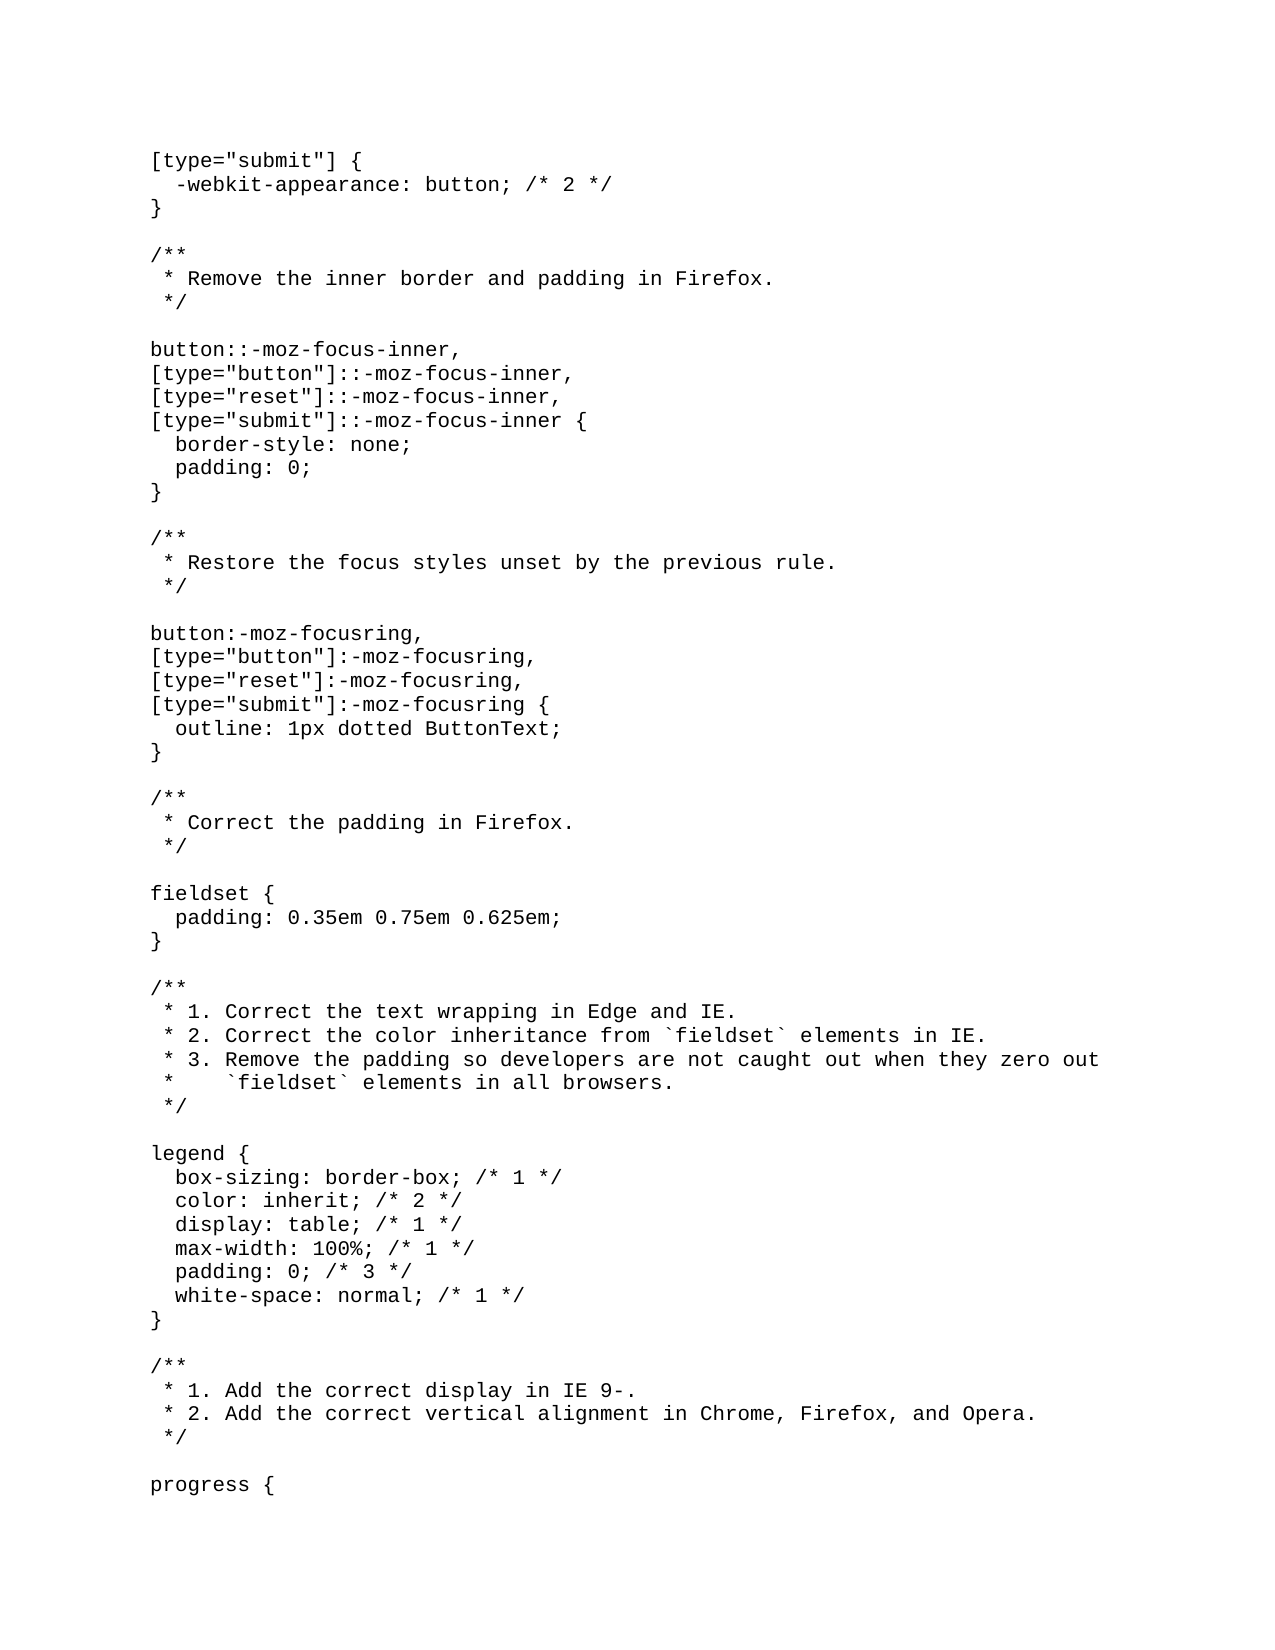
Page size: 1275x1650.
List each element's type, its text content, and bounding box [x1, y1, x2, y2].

text * 3. Remove the padding so developers are not caught out when they zero out [150, 1048, 1125, 1072]
text [type="submit"]::-moz-focus-inner { [150, 410, 1125, 434]
text [type="button"]:-moz-focusring, [150, 647, 1125, 670]
text -webkit-appearance: button; /* 2 */ [150, 174, 1125, 197]
text * 1. Correct the text wrapping in Edge and IE. [150, 1001, 1125, 1025]
text fieldset { [150, 883, 1125, 907]
text /** [150, 1356, 1125, 1379]
text button::-moz-focus-inner, [150, 339, 1125, 363]
text outline: 1px dotted ButtonText; [150, 717, 1125, 741]
text /** [150, 788, 1125, 812]
text * Remove the inner border and padding in Firefox. [150, 268, 1125, 292]
text * 1. Add the correct display in IE 9-. [150, 1379, 1125, 1403]
text padding: 0; [150, 457, 1125, 481]
text display: table; /* 1 */ [150, 1214, 1125, 1238]
text box-sizing: border-box; /* 1 */ [150, 1167, 1125, 1190]
text * Correct the padding in Firefox. [150, 812, 1125, 836]
text border-style: none; [150, 434, 1125, 457]
text } [150, 481, 1125, 505]
text * 2. Add the correct vertical alignment in Chrome, Firefox, and Opera. [150, 1403, 1125, 1427]
text } [150, 741, 1125, 765]
text */ [150, 292, 1125, 316]
text */ [150, 576, 1125, 599]
text [type="submit"] { [150, 150, 1125, 174]
text } [150, 930, 1125, 954]
text */ [150, 1096, 1125, 1119]
text * Restore the focus styles unset by the previous rule. [150, 552, 1125, 576]
text [type="reset"]:-moz-focusring, [150, 670, 1125, 694]
text max-width: 100%; /* 1 */ [150, 1238, 1125, 1261]
text legend { [150, 1143, 1125, 1167]
text } [150, 1309, 1125, 1332]
text padding: 0; /* 3 */ [150, 1261, 1125, 1285]
text /** [150, 528, 1125, 552]
text white-space: normal; /* 1 */ [150, 1285, 1125, 1309]
text progress { [150, 1474, 1125, 1498]
text color: inherit; /* 2 */ [150, 1190, 1125, 1214]
text /** [150, 978, 1125, 1001]
text * `fieldset` elements in all browsers. [150, 1072, 1125, 1096]
text */ [150, 836, 1125, 859]
text padding: 0.35em 0.75em 0.625em; [150, 907, 1125, 930]
text } [150, 197, 1125, 221]
text /** [150, 244, 1125, 268]
text [type="submit"]:-moz-focusring { [150, 694, 1125, 717]
text */ [150, 1427, 1125, 1451]
text [type="button"]::-moz-focus-inner, [150, 363, 1125, 386]
text [type="reset"]::-moz-focus-inner, [150, 386, 1125, 410]
text * 2. Correct the color inheritance from `fieldset` elements in IE. [150, 1025, 1125, 1048]
text button:-moz-focusring, [150, 623, 1125, 647]
